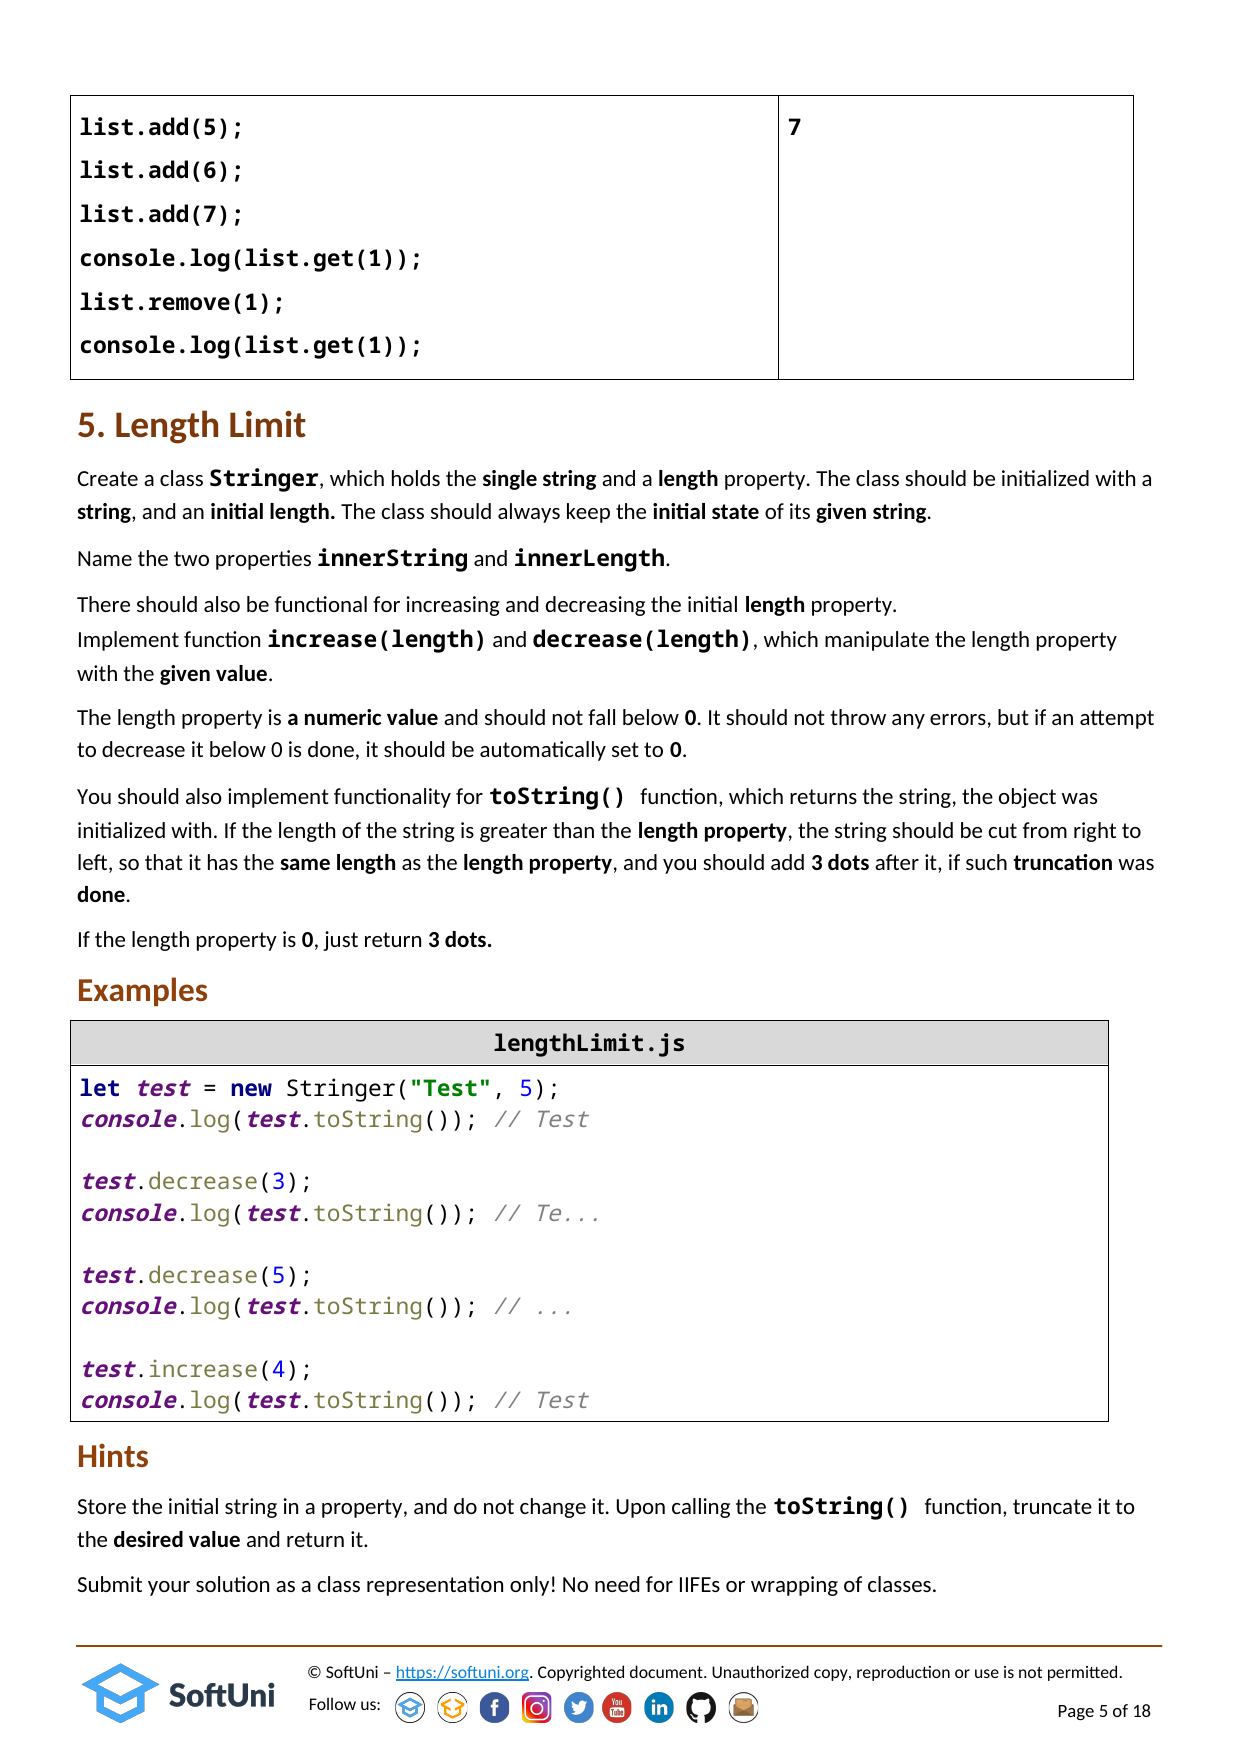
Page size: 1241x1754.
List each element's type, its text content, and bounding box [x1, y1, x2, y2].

picture [522, 1692, 552, 1723]
picture [658, 1705, 667, 1714]
text If the length property is 0, just return 3 dots. [77, 925, 1163, 953]
text Create a class Stringer, which holds the single string and a length property. The class should be initialized with a string, and an initial length. The class should always keep the initial state of its given string. [77, 462, 1163, 526]
picture [479, 1692, 510, 1723]
table_header lengthLimit.js [71, 1021, 1108, 1064]
text The length property is a numeric value and should not fall below 0. It should not throw any errors, but if an attempt to decrease it below 0 is done, it should be automatically set to 0. [77, 703, 1163, 764]
picture [602, 1692, 632, 1723]
picture [564, 1692, 594, 1723]
picture [665, 1692, 674, 1701]
picture [437, 1692, 468, 1723]
picture [644, 1692, 653, 1701]
subtitle Examples [77, 969, 1163, 1010]
picture [728, 1692, 759, 1723]
text Name the two properties innerString and innerLength. [77, 542, 1163, 573]
picture [395, 1692, 425, 1723]
text Store the initial string in a property, and do not change it. Upon calling the toString() function, truncate it to the desired value and return it. [77, 1490, 1163, 1553]
text You should also implement functionality for toString() function, which returns the string, the object was initialized with. If the length of the string is greater than the length property, the string should be cut from right to left, so that it has the same length as the length property, and you should add 3 dots after it, if such truncation was done. [77, 780, 1163, 908]
table_cell 6 7 [779, 96, 1133, 379]
subtitle Length Limit [77, 401, 1163, 447]
text Submit your solution as a class representation only! No need for IIFEs or wrapping of classes. [77, 1570, 1163, 1598]
picture [644, 1714, 653, 1723]
picture [75, 1658, 281, 1729]
picture [686, 1692, 716, 1723]
subtitle Hints [77, 1435, 1163, 1476]
text There should also be functional for increasing and decreasing the initial length property. Implement function increase(length) and decrease(length), which manipulate the length property with the given value. [77, 591, 1163, 687]
table_cell let test = new Stringer("Test", 5); console.log(test.toString()); // Test test.decrease(3); console.log(test.toString()); // Te... test.decrease(5); console.log(test.toString()); // ... test.increase(4); console.log(test.toString()); // Test [71, 1066, 1108, 1421]
picture [665, 1714, 674, 1723]
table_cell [71, 96, 778, 379]
